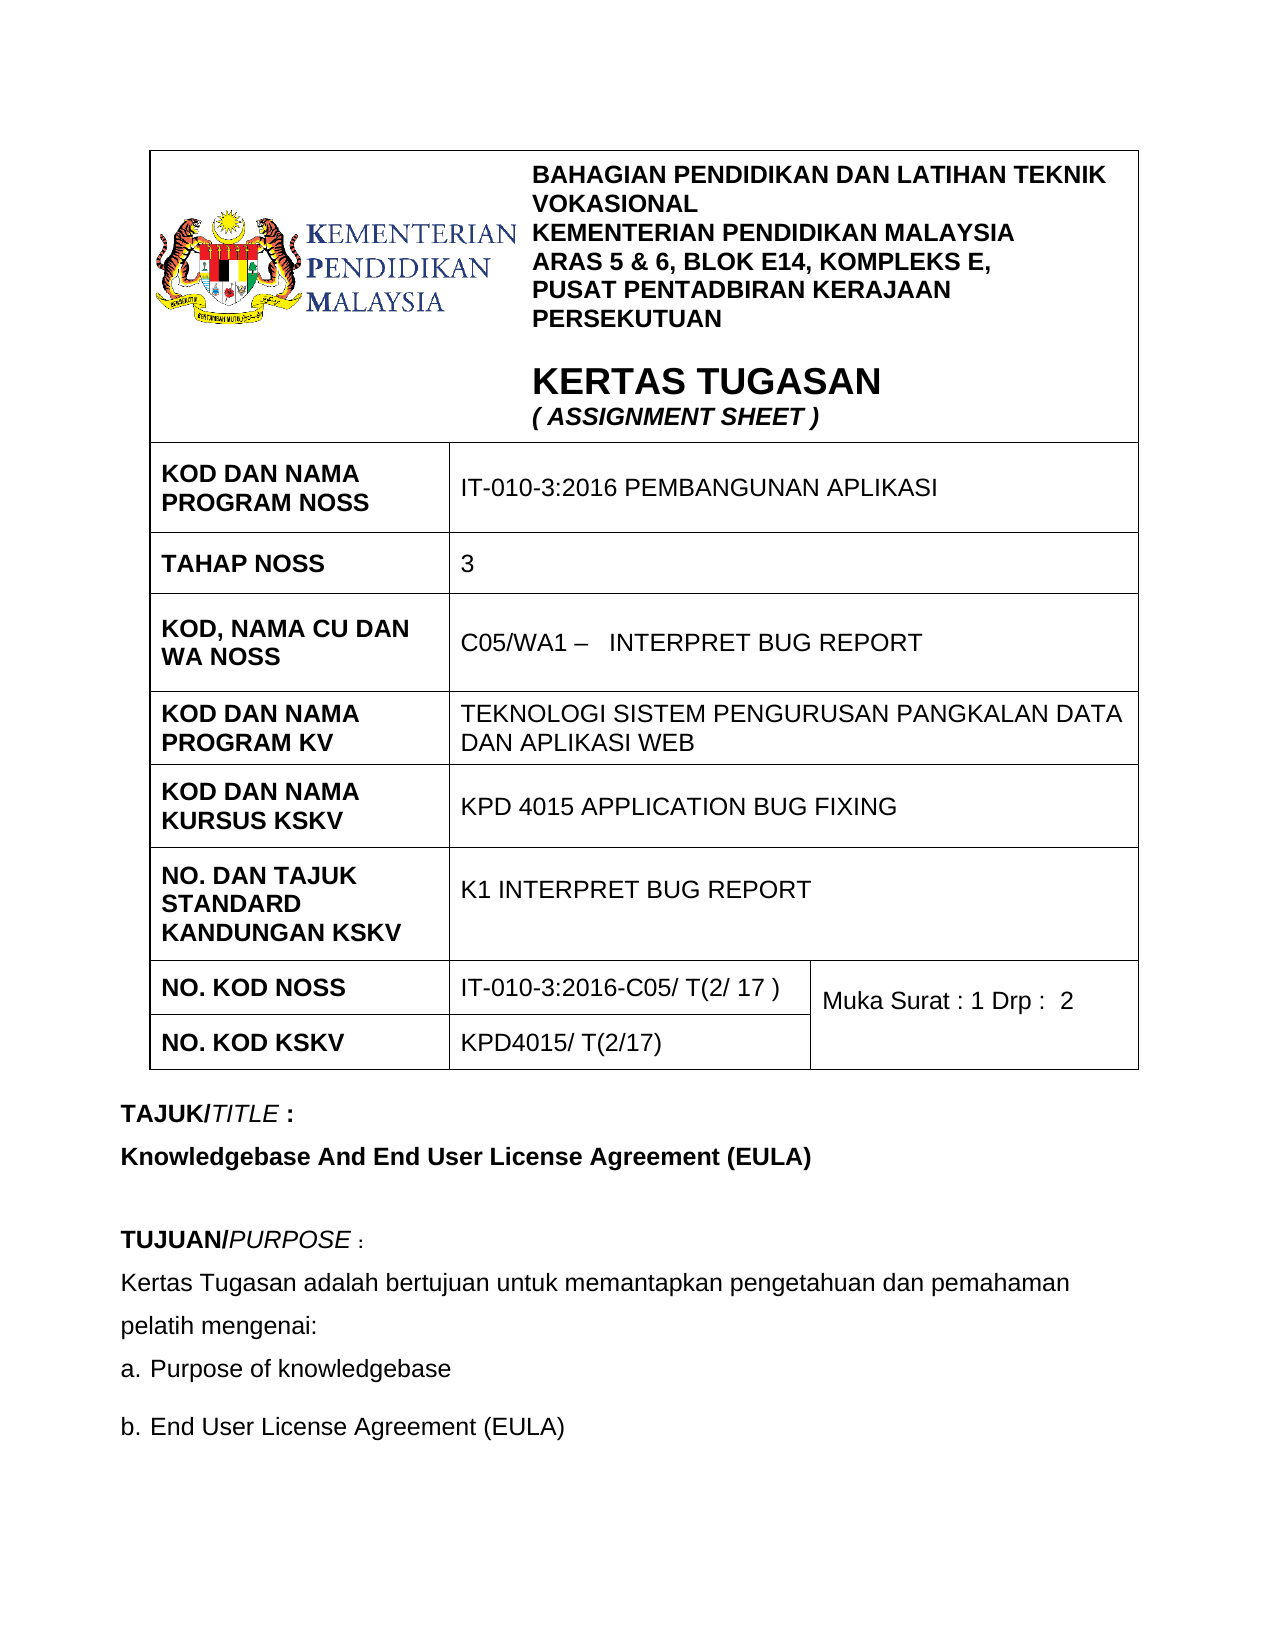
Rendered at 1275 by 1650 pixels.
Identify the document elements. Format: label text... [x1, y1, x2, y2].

table_header [151, 151, 1138, 442]
table_cell NO. KOD KSKV [151, 1015, 449, 1069]
list Purpose of knowledgebase [120, 1354, 1125, 1383]
table_cell NO. DAN TAJUK STANDARD KANDUNGAN KSKV [151, 848, 449, 959]
table_cell KOD, NAMA CU DAN WA NOSS [151, 594, 449, 691]
table_cell IT-010-3:2016 PEMBANGUNAN APLIKASI [450, 443, 1138, 532]
text TAJUK/TITLE : [120, 1099, 1125, 1128]
table_cell KOD DAN NAMA PROGRAM NOSS [151, 443, 449, 532]
table_cell IT-010-3:2016-C05/ T(2/ 17 ) [450, 961, 810, 1014]
table_cell KPD4015/ T(2/17) [450, 1015, 810, 1069]
table_cell Muka Surat : 1 Drp : 2 [811, 961, 1138, 1069]
table_cell K1 INTERPRET BUG REPORT [450, 848, 1138, 959]
table_cell KOD DAN NAMA PROGRAM KV [151, 692, 449, 764]
table_cell KOD DAN NAMA KURSUS KSKV [151, 765, 449, 847]
table_cell C05/WA1 – INTERPRET BUG REPORT [450, 594, 1138, 691]
table_cell TEKNOLOGI SISTEM PENGURUSAN PANGKALAN DATA DAN APLIKASI WEB [450, 692, 1138, 764]
table_cell KPD 4015 APPLICATION BUG FIXING [450, 765, 1138, 847]
table_cell 3 [450, 533, 1138, 593]
table_cell TAHAP NOSS [151, 533, 449, 593]
text TUJUAN/PURPOSE : [120, 1224, 1125, 1253]
list Knowledgebase And End User License Agreement (EULA) [120, 1142, 1125, 1171]
text Kertas Tugasan adalah bertujuan untuk memantapkan pengetahuan dan pemahaman pelatih mengenai: [120, 1268, 1125, 1339]
picture [154, 210, 516, 325]
list End User License Agreement (EULA) [120, 1411, 1125, 1440]
table_cell NO. KOD NOSS [151, 961, 449, 1014]
